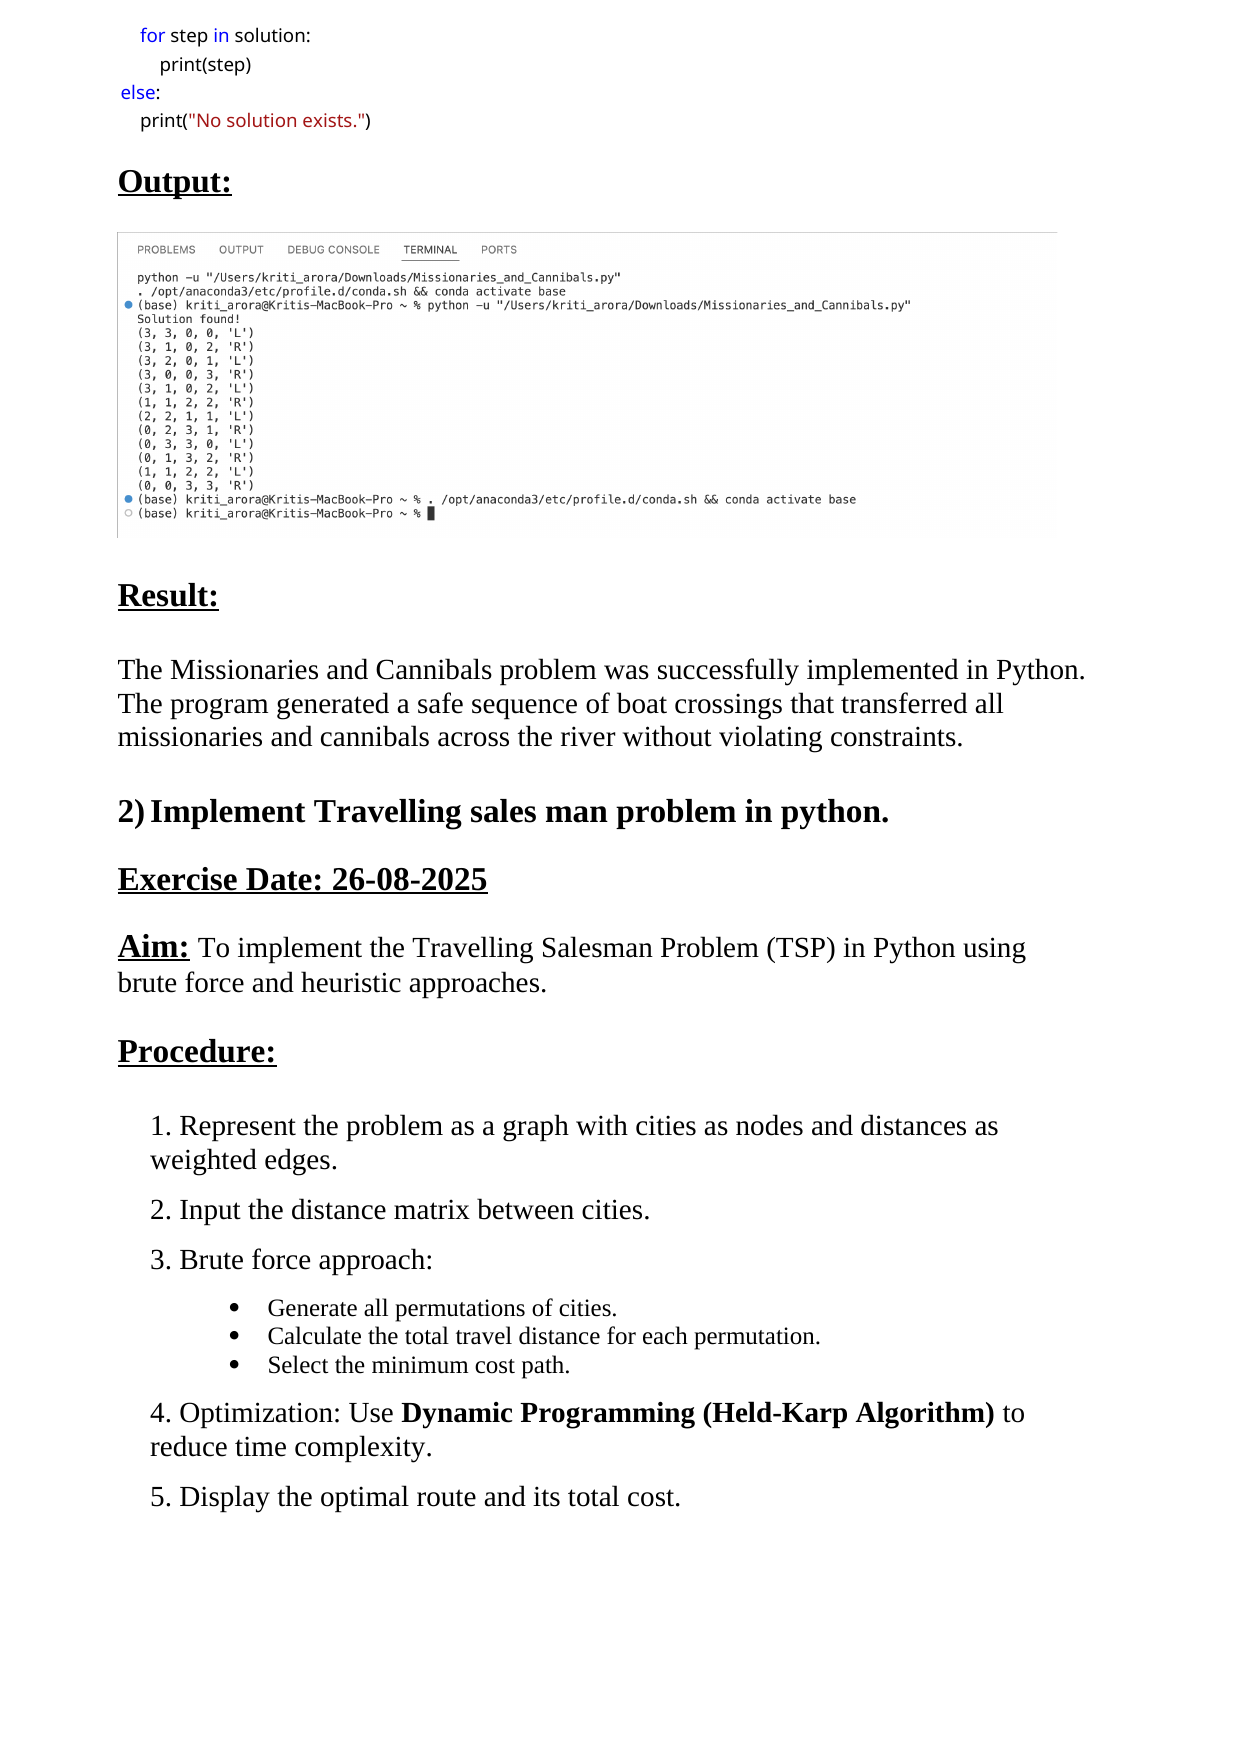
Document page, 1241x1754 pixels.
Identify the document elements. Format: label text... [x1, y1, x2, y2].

list Select the minimum cost path. [230, 1350, 1090, 1379]
picture [117, 232, 1058, 538]
text print("No solution exists.") [120, 104, 1090, 133]
text Output: [117, 161, 1090, 199]
text Exercise Date: 26-08-2025 [117, 859, 1090, 897]
list Implement Travelling sales man problem in python. [117, 791, 1090, 830]
text Aim: To implement the Travelling Salesman Problem (TSP) in Python using brute force and heuristic approaches. [117, 926, 1090, 998]
text 1. Represent the problem as a graph with cities as nodes and distances as weighted edges. [150, 1108, 1090, 1176]
text print(step) [120, 48, 1090, 76]
text for step in solution: [120, 20, 1090, 48]
text Result: [117, 576, 1090, 614]
text 3. Brute force approach: [150, 1242, 1090, 1276]
list Calculate the total travel distance for each permutation. [230, 1321, 1090, 1350]
text 5. Display the optimal route and its total cost. [150, 1479, 1090, 1513]
list Generate all permutations of cities. [230, 1293, 1090, 1321]
text else: [120, 76, 1090, 104]
text Procedure: [117, 1032, 1090, 1070]
text The Missionaries and Cannibals problem was successfully implemented in Python. The program generated a safe sequence of boat crossings that transferred all missionaries and cannibals across the river without violating constraints. [117, 652, 1090, 753]
text 4. Optimization: Use Dynamic Programming (Held-Karp Algorithm) to reduce time complexity. [150, 1396, 1090, 1463]
text 2. Input the distance matrix between cities. [150, 1192, 1090, 1226]
